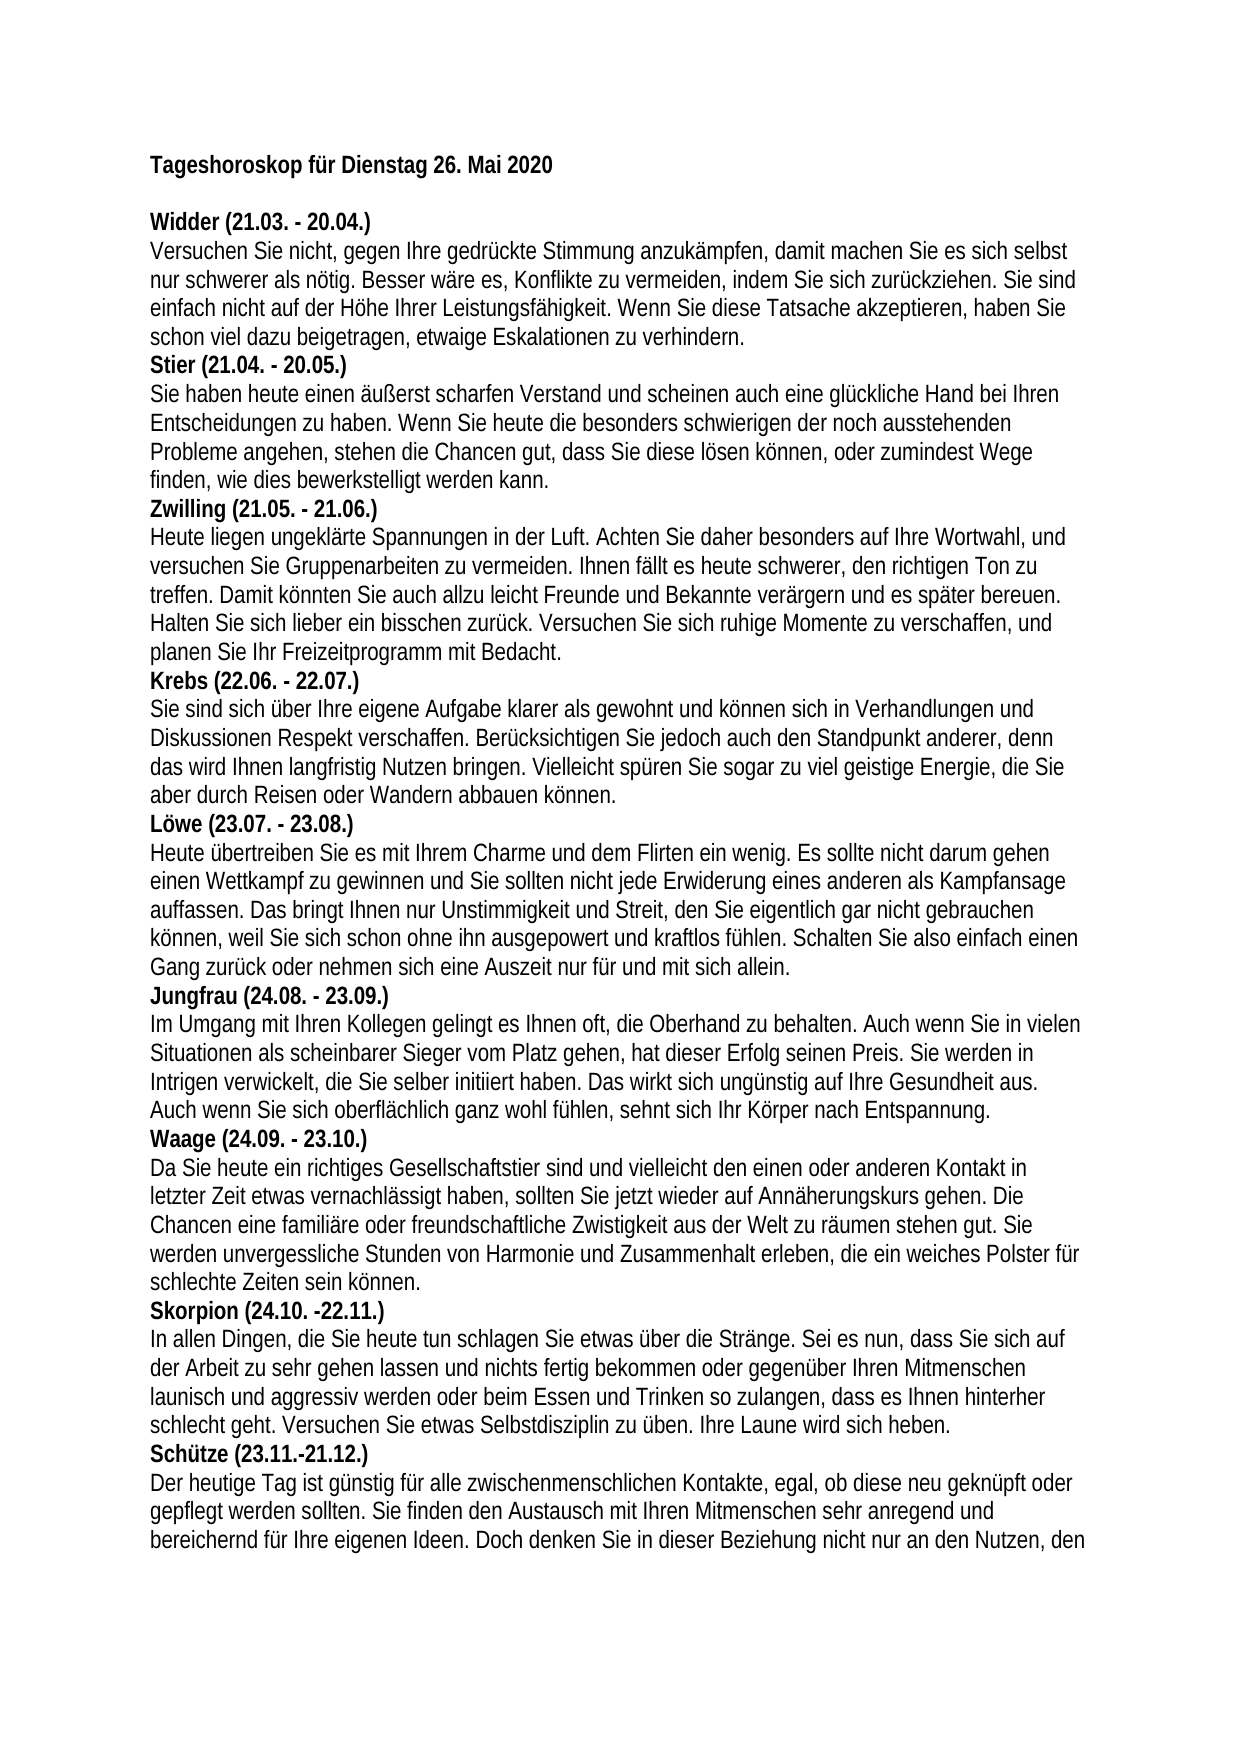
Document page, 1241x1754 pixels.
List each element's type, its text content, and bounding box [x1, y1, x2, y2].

text Krebs (22.06. - 22.07.) [150, 666, 1090, 694]
text Löwe (23.07. - 23.08.) [150, 809, 1090, 837]
text Tageshoroskop für Dienstag 26. Mai 2020 [150, 150, 1090, 179]
text Sie haben heute einen äußerst scharfen Verstand und scheinen auch eine glückliche Hand bei Ihren Entscheidungen zu haben. Wenn Sie heute die besonders schwierigen der noch ausstehenden Probleme angehen, stehen die Chancen gut, dass Sie diese lösen können, oder zumindest Wege finden, wie dies bewerkstelligt werden kann. [150, 379, 1090, 494]
text Schütze (23.11.-21.12.) [150, 1439, 1090, 1468]
text Waage (24.09. - 23.10.) [150, 1124, 1090, 1153]
text Im Umgang mit Ihren Kollegen gelingt es Ihnen oft, die Oberhand zu behalten. Auch wenn Sie in vielen Situationen als scheinbarer Sieger vom Platz gehen, hat dieser Erfolg seinen Preis. Sie werden in Intrigen verwickelt, die Sie selber initiiert haben. Das wirkt sich ungünstig auf Ihre Gesundheit aus. Auch wenn Sie sich oberflächlich ganz wohl fühlen, sehnt sich Ihr Körper nach Entspannung. [150, 1009, 1090, 1124]
text Jungfrau (24.08. - 23.09.) [150, 981, 1090, 1009]
text Stier (21.04. - 20.05.) [150, 351, 1090, 379]
text Skorpion (24.10. -22.11.) [150, 1296, 1090, 1324]
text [150, 1468, 1090, 1554]
text Da Sie heute ein richtiges Gesellschaftstier sind und vielleicht den einen oder anderen Kontakt in letzter Zeit etwas vernachlässigt haben, sollten Sie jetzt wieder auf Annäherungskurs gehen. Die Chancen eine familiäre oder freundschaftliche Zwistigkeit aus der Welt zu räumen stehen gut. Sie werden unvergessliche Stunden von Harmonie und Zusammenhalt erleben, die ein weiches Polster für schlechte Zeiten sein können. [150, 1153, 1090, 1296]
text Widder (21.03. - 20.04.) [150, 207, 1090, 236]
text Versuchen Sie nicht, gegen Ihre gedrückte Stimmung anzukämpfen, damit machen Sie es sich selbst nur schwerer als nötig. Besser wäre es, Konflikte zu vermeiden, indem Sie sich zurückziehen. Sie sind einfach nicht auf der Höhe Ihrer Leistungsfähigkeit. Wenn Sie diese Tatsache akzeptieren, haben Sie schon viel dazu beigetragen, etwaige Eskalationen zu verhindern. [150, 236, 1090, 351]
text In allen Dingen, die Sie heute tun schlagen Sie etwas über die Stränge. Sei es nun, dass Sie sich auf der Arbeit zu sehr gehen lassen und nichts fertig bekommen oder gegenüber Ihren Mitmenschen launisch und aggressiv werden oder beim Essen und Trinken so zulangen, dass es Ihnen hinterher schlecht geht. Versuchen Sie etwas Selbstdisziplin zu üben. Ihre Laune wird sich heben. [150, 1324, 1090, 1439]
text Heute liegen ungeklärte Spannungen in der Luft. Achten Sie daher besonders auf Ihre Wortwahl, und versuchen Sie Gruppenarbeiten zu vermeiden. Ihnen fällt es heute schwerer, den richtigen Ton zu treffen. Damit könnten Sie auch allzu leicht Freunde und Bekannte verärgern und es später bereuen. Halten Sie sich lieber ein bisschen zurück. Versuchen Sie sich ruhige Momente zu verschaffen, und planen Sie Ihr Freizeitprogramm mit Bedacht. [150, 522, 1090, 666]
text Heute übertreiben Sie es mit Ihrem Charme und dem Flirten ein wenig. Es sollte nicht darum gehen einen Wettkampf zu gewinnen und Sie sollten nicht jede Erwiderung eines anderen als Kampfansage auffassen. Das bringt Ihnen nur Unstimmigkeit und Streit, den Sie eigentlich gar nicht gebrauchen können, weil Sie sich schon ohne ihn ausgepowert und kraftlos fühlen. Schalten Sie also einfach einen Gang zurück oder nehmen sich eine Auszeit nur für und mit sich allein. [150, 837, 1090, 981]
text Zwilling (21.05. - 21.06.) [150, 494, 1090, 522]
text Sie sind sich über Ihre eigene Aufgabe klarer als gewohnt und können sich in Verhandlungen und Diskussionen Respekt verschaffen. Berücksichtigen Sie jedoch auch den Standpunkt anderer, denn das wird Ihnen langfristig Nutzen bringen. Vielleicht spüren Sie sogar zu viel geistige Energie, die Sie aber durch Reisen oder Wandern abbauen können. [150, 694, 1090, 809]
